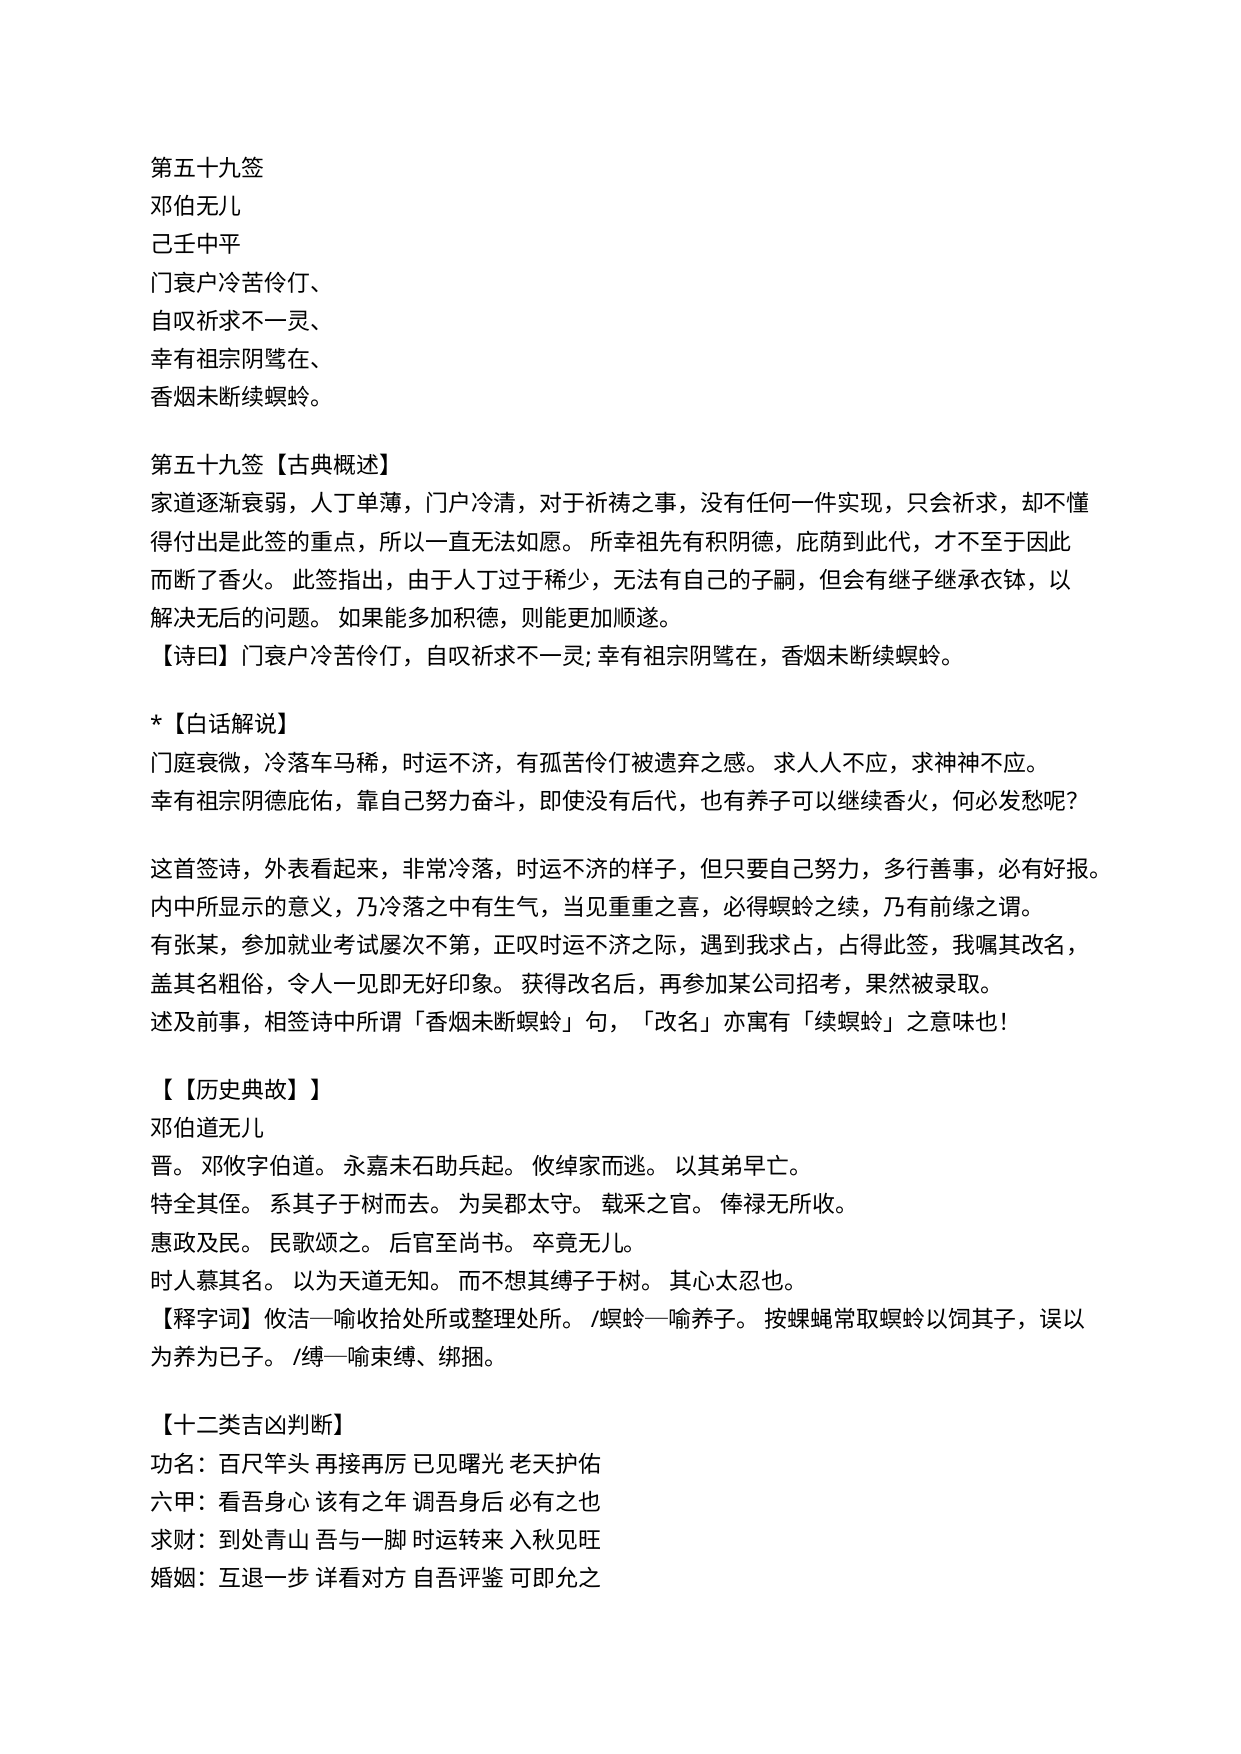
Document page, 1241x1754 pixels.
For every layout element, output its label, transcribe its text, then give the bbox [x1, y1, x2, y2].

text 家道逐渐衰弱，人丁单薄，门户冷清，对于祈祷之事，没有任何一件实现，只会祈求，却不懂得付出是此签的重点，所以一直无法如愿。 所幸祖先有积阴德，庇荫到此代，才不至于因此而断了香火。 此签指出，由于人丁过于稀少，无法有自己的子嗣，但会有继子继承衣钵，以解决无后的问题。 如果能多加积德，则能更加顺遂。 [150, 485, 1090, 633]
text 晋。 邓攸字伯道。 永嘉未石助兵起。 攸绰家而逃。 以其弟早亡。 [150, 1148, 1090, 1181]
text 婚姻：互退一步 详看对方 自吾评鉴 可即允之 [150, 1560, 1090, 1593]
text 门衰户冷苦伶仃、 [150, 264, 1090, 298]
text 【诗曰】门衰户冷苦伶仃，自叹祈求不一灵; 幸有祖宗阴骘在，香烟未断续螟蛉。 [150, 638, 1090, 671]
text 特全其侄。 系其子于树而去。 为吴郡太守。 载釆之官。 俸禄无所收。 [150, 1186, 1090, 1219]
text 第五十九签 [150, 150, 1090, 183]
text 【释字词】攸洁─喻收拾处所或整理处所。 /螟蛉─喻养子。 按蜾蝇常取螟蛉以饲其子，误以为养为已子。 /缚─喻束缚、绑捆。 [150, 1301, 1090, 1372]
text 自叹祈求不一灵、 [150, 302, 1090, 336]
text 幸有祖宗阴德庇佑，靠自己努力奋斗，即使没有后代，也有养子可以继续香火，何必发愁呢？ [150, 783, 1090, 816]
text 【十二类吉凶判断】 [150, 1407, 1090, 1441]
text 门庭衰微，冷落车马稀，时运不济，有孤苦伶仃被遗弃之感。 求人人不应，求神神不应。 [150, 744, 1090, 778]
text 【【历史典故】】 [150, 1072, 1090, 1105]
text 第五十九签【古典概述】 [150, 447, 1090, 480]
text 邓伯道无儿 [150, 1110, 1090, 1143]
text 邓伯无儿 [150, 188, 1090, 221]
text 功名：百尺竿头 再接再厉 已见曙光 老天护佑 [150, 1446, 1090, 1479]
text *【白话解说】 [150, 706, 1090, 739]
text 时人慕其名。 以为天道无知。 而不想其缚子于树。 其心太忍也。 [150, 1262, 1090, 1296]
text 香烟未断续螟蛉。 [150, 379, 1090, 412]
text 六甲：看吾身心 该有之年 调吾身后 必有之也 [150, 1484, 1090, 1517]
text 有张某，参加就业考试屡次不第，正叹时运不济之际，遇到我求占，占得此签，我嘱其改名，盖其名粗俗，令人一见即无好印象。 获得改名后，再参加某公司招考，果然被录取。 [150, 927, 1090, 999]
text 幸有祖宗阴骘在、 [150, 341, 1090, 374]
text 己壬中平 [150, 226, 1090, 259]
text 惠政及民。 民歌颂之。 后官至尚书。 卒竟无儿。 [150, 1224, 1090, 1258]
text 求财：到处青山 吾与一脚 时运转来 入秋见旺 [150, 1522, 1090, 1555]
text 这首签诗，外表看起来，非常冷落，时运不济的样子，但只要自己努力，多行善事，必有好报。 [150, 851, 1090, 884]
text 内中所显示的意义，乃冷落之中有生气，当见重重之喜，必得螟蛉之续，乃有前缘之谓。 [150, 889, 1090, 922]
text 述及前事，相签诗中所谓「香烟未断螟蛉」句，「改名」亦寓有「续螟蛉」之意味也！ [150, 1003, 1090, 1037]
